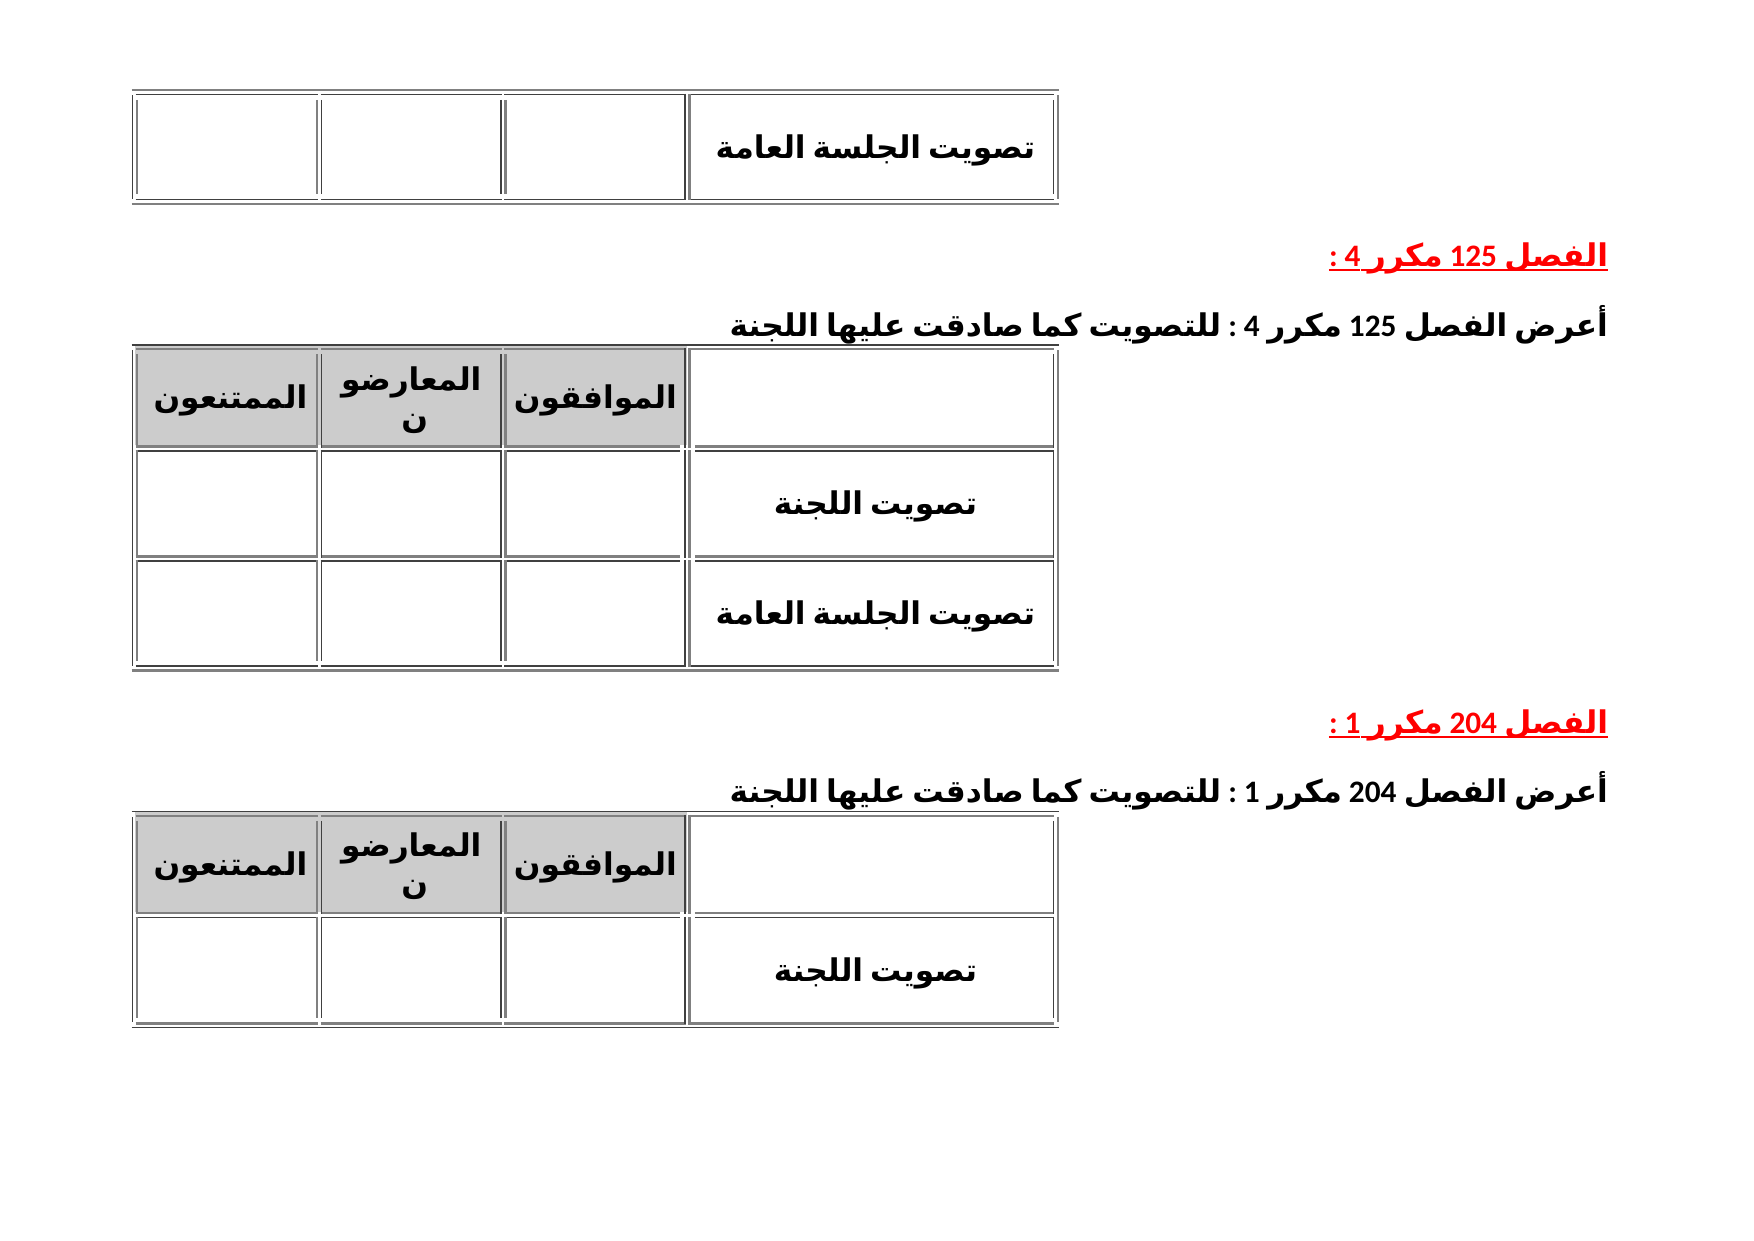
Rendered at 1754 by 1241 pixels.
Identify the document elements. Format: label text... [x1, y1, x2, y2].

table_header المعارضون [319, 346, 503, 445]
table_header المعارضون [319, 812, 503, 912]
text أعرض الفصل 204 مكرر 1 : للتصويت كما صادقت عليها اللجنة [135, 772, 1608, 811]
table_cell [319, 555, 503, 665]
table_cell [503, 91, 687, 199]
table_cell [322, 452, 500, 555]
table_cell [503, 555, 687, 665]
table_cell [503, 445, 687, 555]
table_cell [503, 912, 687, 1022]
table_header الموافقون [503, 812, 687, 912]
text الفصل 125 مكرر 4 : [135, 236, 1608, 274]
table_header [688, 812, 1056, 912]
text أعرض الفصل 125 مكرر 4 : للتصويت كما صادقت عليها اللجنة [135, 306, 1608, 344]
table_header الممتنعون [135, 346, 319, 445]
table_cell [319, 91, 503, 199]
table_cell [138, 452, 316, 555]
table_cell تصويت الجلسة العامة [688, 91, 1056, 199]
table_cell تصويت اللجنة [688, 912, 1056, 1022]
table_cell تصويت الجلسة العامة [688, 555, 1056, 665]
table_cell [135, 912, 319, 1022]
table_cell [135, 555, 319, 665]
table_header الموافقون [503, 346, 687, 445]
table_header الممتنعون [135, 812, 319, 912]
table_cell [319, 912, 503, 1022]
text الفصل 204 مكرر 1 : [135, 703, 1608, 741]
table_cell تصويت اللجنة [688, 445, 1056, 555]
table_cell [135, 91, 319, 199]
table_header [688, 346, 1056, 445]
